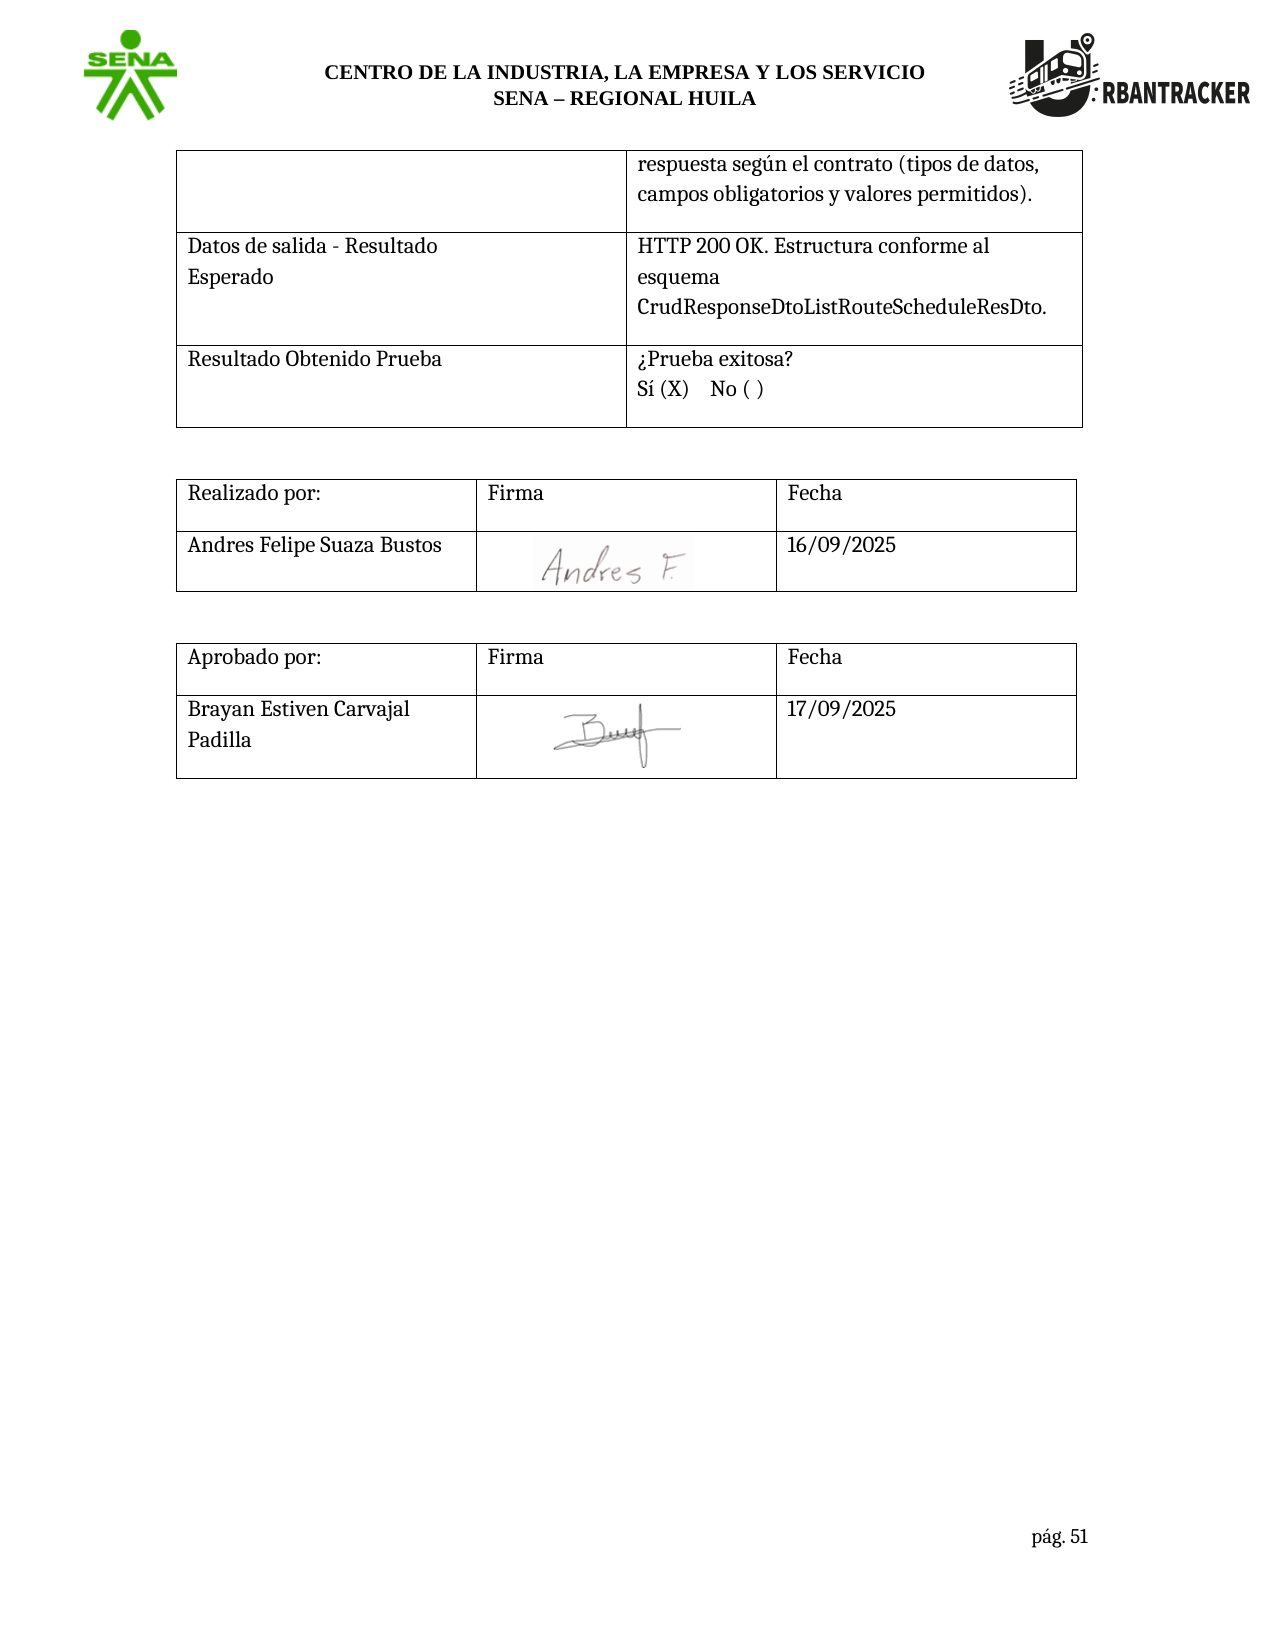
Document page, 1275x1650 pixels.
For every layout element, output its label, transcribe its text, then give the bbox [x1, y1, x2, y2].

table_cell 17/09/2025 [777, 696, 1076, 777]
table_cell Resultado Obtenido Prueba [177, 346, 626, 427]
table_header Fecha [777, 644, 1076, 695]
picture [1009, 33, 1250, 117]
table_cell HTTP 200 OK. Estructura conforme al esquema CrudResponseDtoListRouteScheduleResDto. [627, 233, 1082, 345]
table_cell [177, 151, 626, 232]
table_header Aprobado por: [177, 644, 476, 695]
table_header Realizado por: [177, 480, 476, 531]
table_cell Brayan Estiven Carvajal Padilla [177, 696, 476, 777]
table_header Firma [477, 644, 776, 695]
table_cell Andres Felipe Suaza Bustos [177, 532, 476, 591]
table_header Fecha [777, 480, 1076, 531]
table_cell ¿Prueba exitosa? Sí (X) No ( ) [627, 346, 1082, 427]
table_cell [477, 532, 776, 591]
table_cell [477, 696, 776, 777]
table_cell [627, 151, 1082, 232]
table_header Firma [477, 480, 776, 531]
picture [83, 30, 177, 121]
table_cell Datos de salida - Resultado Esperado [177, 233, 626, 345]
table_cell 16/09/2025 [777, 532, 1076, 591]
picture [553, 703, 682, 768]
